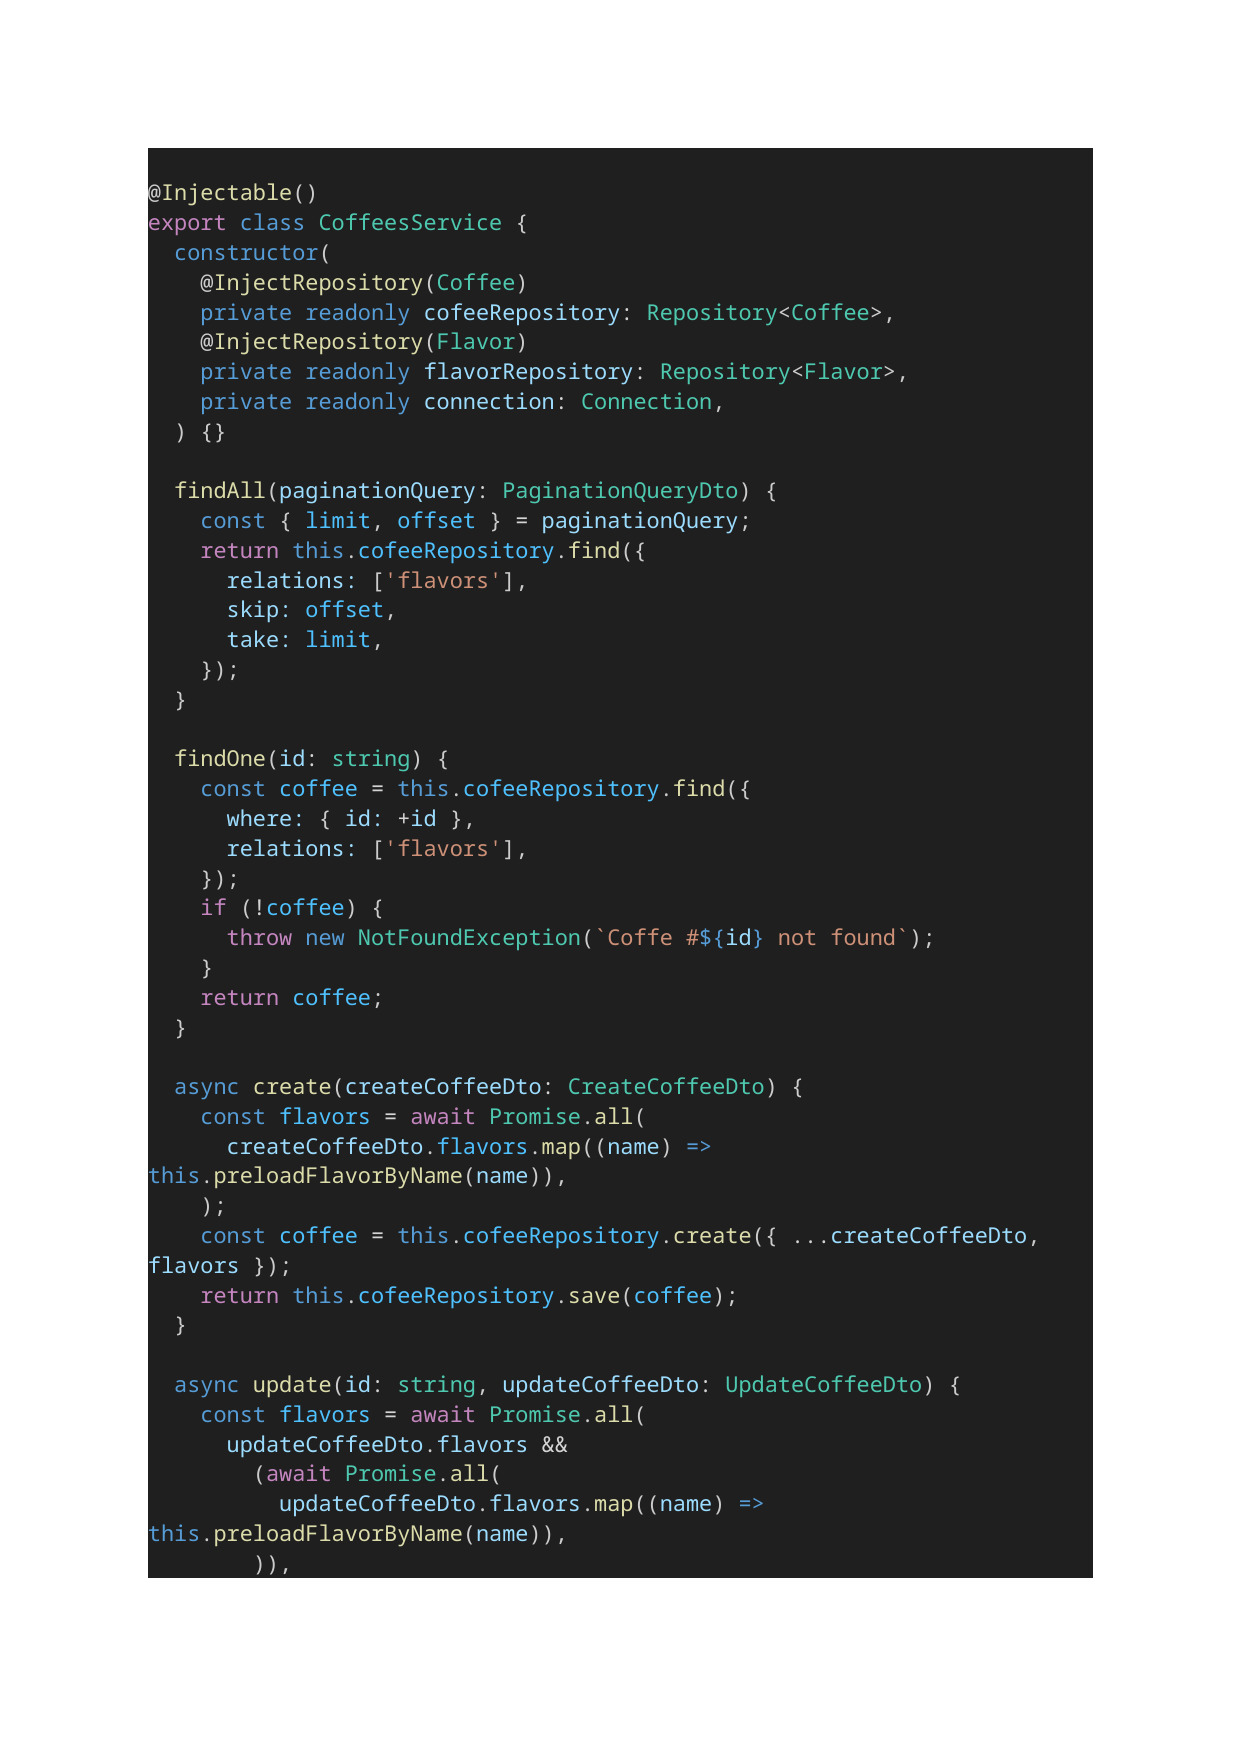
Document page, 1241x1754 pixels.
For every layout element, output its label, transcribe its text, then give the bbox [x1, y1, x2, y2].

text return this.cofeeRepository.find({ [148, 535, 1093, 565]
text skip: offset, [148, 594, 1093, 624]
text const flavors = await Promise.all( [148, 1399, 1093, 1429]
text const coffee = this.cofeeRepository.create({ ...createCoffeeDto, flavors }); [148, 1220, 1093, 1280]
text createCoffeeDto.flavors.map((name) => this.preloadFlavorByName(name)), [148, 1131, 1093, 1190]
text private readonly flavorRepository: Repository<Flavor>, [148, 356, 1093, 386]
text export class CoffeesService { [148, 207, 1093, 237]
text ) {} [148, 416, 1093, 446]
text ); [148, 1190, 1093, 1220]
text } [148, 684, 1093, 714]
text async update(id: string, updateCoffeeDto: UpdateCoffeeDto) { [148, 1369, 1093, 1399]
text @InjectRepository(Coffee) [148, 267, 1093, 297]
text }); [148, 654, 1093, 684]
text return this.cofeeRepository.save(coffee); [148, 1280, 1093, 1309]
text if (!coffee) { [148, 892, 1093, 922]
text return coffee; [148, 982, 1093, 1012]
text private readonly connection: Connection, [148, 386, 1093, 416]
text const coffee = this.cofeeRepository.find({ [148, 773, 1093, 803]
text )), [148, 1548, 1093, 1578]
text updateCoffeeDto.flavors.map((name) => this.preloadFlavorByName(name)), [148, 1488, 1093, 1548]
text @InjectRepository(Flavor) [148, 326, 1093, 356]
text async create(createCoffeeDto: CreateCoffeeDto) { [148, 1071, 1093, 1101]
text (await Promise.all( [148, 1458, 1093, 1488]
text } [148, 1309, 1093, 1339]
text const flavors = await Promise.all( [148, 1101, 1093, 1131]
text throw new NotFoundException(`Coffe #${id} not found`); [148, 922, 1093, 952]
text findAll(paginationQuery: PaginationQueryDto) { [148, 475, 1093, 505]
text take: limit, [148, 624, 1093, 654]
text constructor( [148, 237, 1093, 267]
text findOne(id: string) { [148, 743, 1093, 773]
text } [148, 1012, 1093, 1041]
text relations: ['flavors'], [148, 833, 1093, 863]
text updateCoffeeDto.flavors && [148, 1429, 1093, 1458]
text where: { id: +id }, [148, 803, 1093, 833]
text private readonly cofeeRepository: Repository<Coffee>, [148, 297, 1093, 326]
text @Injectable() [148, 177, 1093, 207]
text }); [148, 863, 1093, 892]
text } [148, 952, 1093, 982]
text relations: ['flavors'], [148, 565, 1093, 594]
text const { limit, offset } = paginationQuery; [148, 505, 1093, 535]
